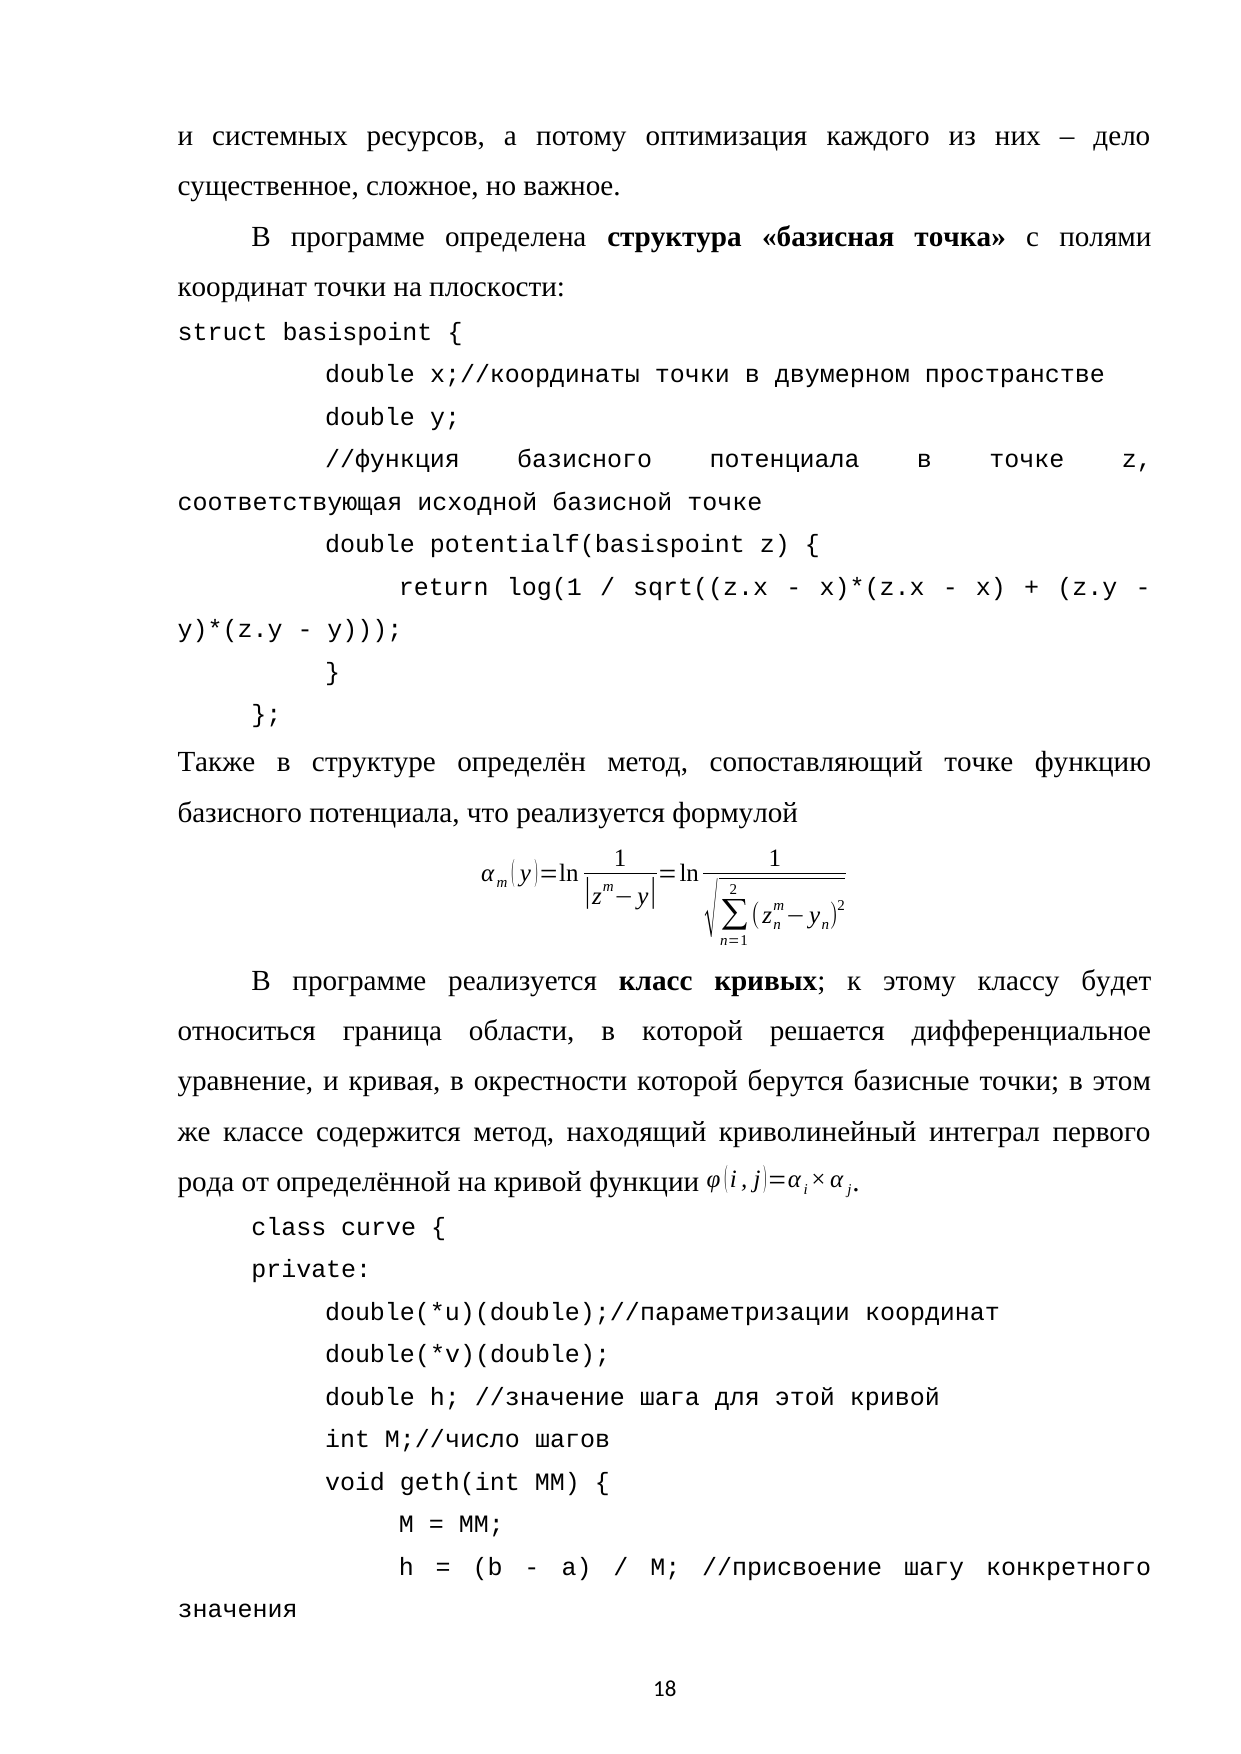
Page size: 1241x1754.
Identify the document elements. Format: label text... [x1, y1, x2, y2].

text void geth(int MM) { [177, 1469, 1152, 1498]
text h = (b - a) / M; //присвоение шагу конкретного значения [177, 1554, 1152, 1625]
text M = MM; [177, 1512, 1152, 1540]
text struct basispoint { [177, 319, 1152, 348]
text Также в структуре определён метод, сопоставляющий точке функцию базисного потенциала, что реализуется формулой [177, 744, 1152, 828]
text double y; [177, 404, 1152, 433]
text double potentialf(basispoint z) { [177, 532, 1152, 560]
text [177, 118, 1152, 202]
text double h; //значение шага для этой кривой [177, 1384, 1152, 1413]
text return log(1 / sqrt((z.x - x)*(z.x - x) + (z.y - y)*(z.y - y))); [177, 574, 1152, 645]
text double(*u)(double);//параметризации координат [177, 1299, 1152, 1328]
text double x;//координаты точки в двумерном пространстве [177, 362, 1152, 390]
text private: [177, 1257, 1152, 1285]
text class curve { [177, 1214, 1152, 1243]
text int M;//число шагов [177, 1427, 1152, 1455]
text В программе реализуется класс кривых; к этому классу будет относиться граница области, в которой решается дифференциальное уравнение, и кривая, в окрестности которой берутся базисные точки; в этом же классе содержится метод, находящий криволинейный интеграл первого рода от определённой на кривой функции . [177, 963, 1152, 1197]
text double(*v)(double); [177, 1342, 1152, 1370]
text }; [177, 702, 1152, 730]
text //функция базисного потенциала в точке z, соответствующая исходной базисной точке [177, 447, 1152, 518]
text } [177, 659, 1152, 688]
text В программе определена структура «базисная точка» с полями координат точки на плоскости: [177, 219, 1152, 303]
